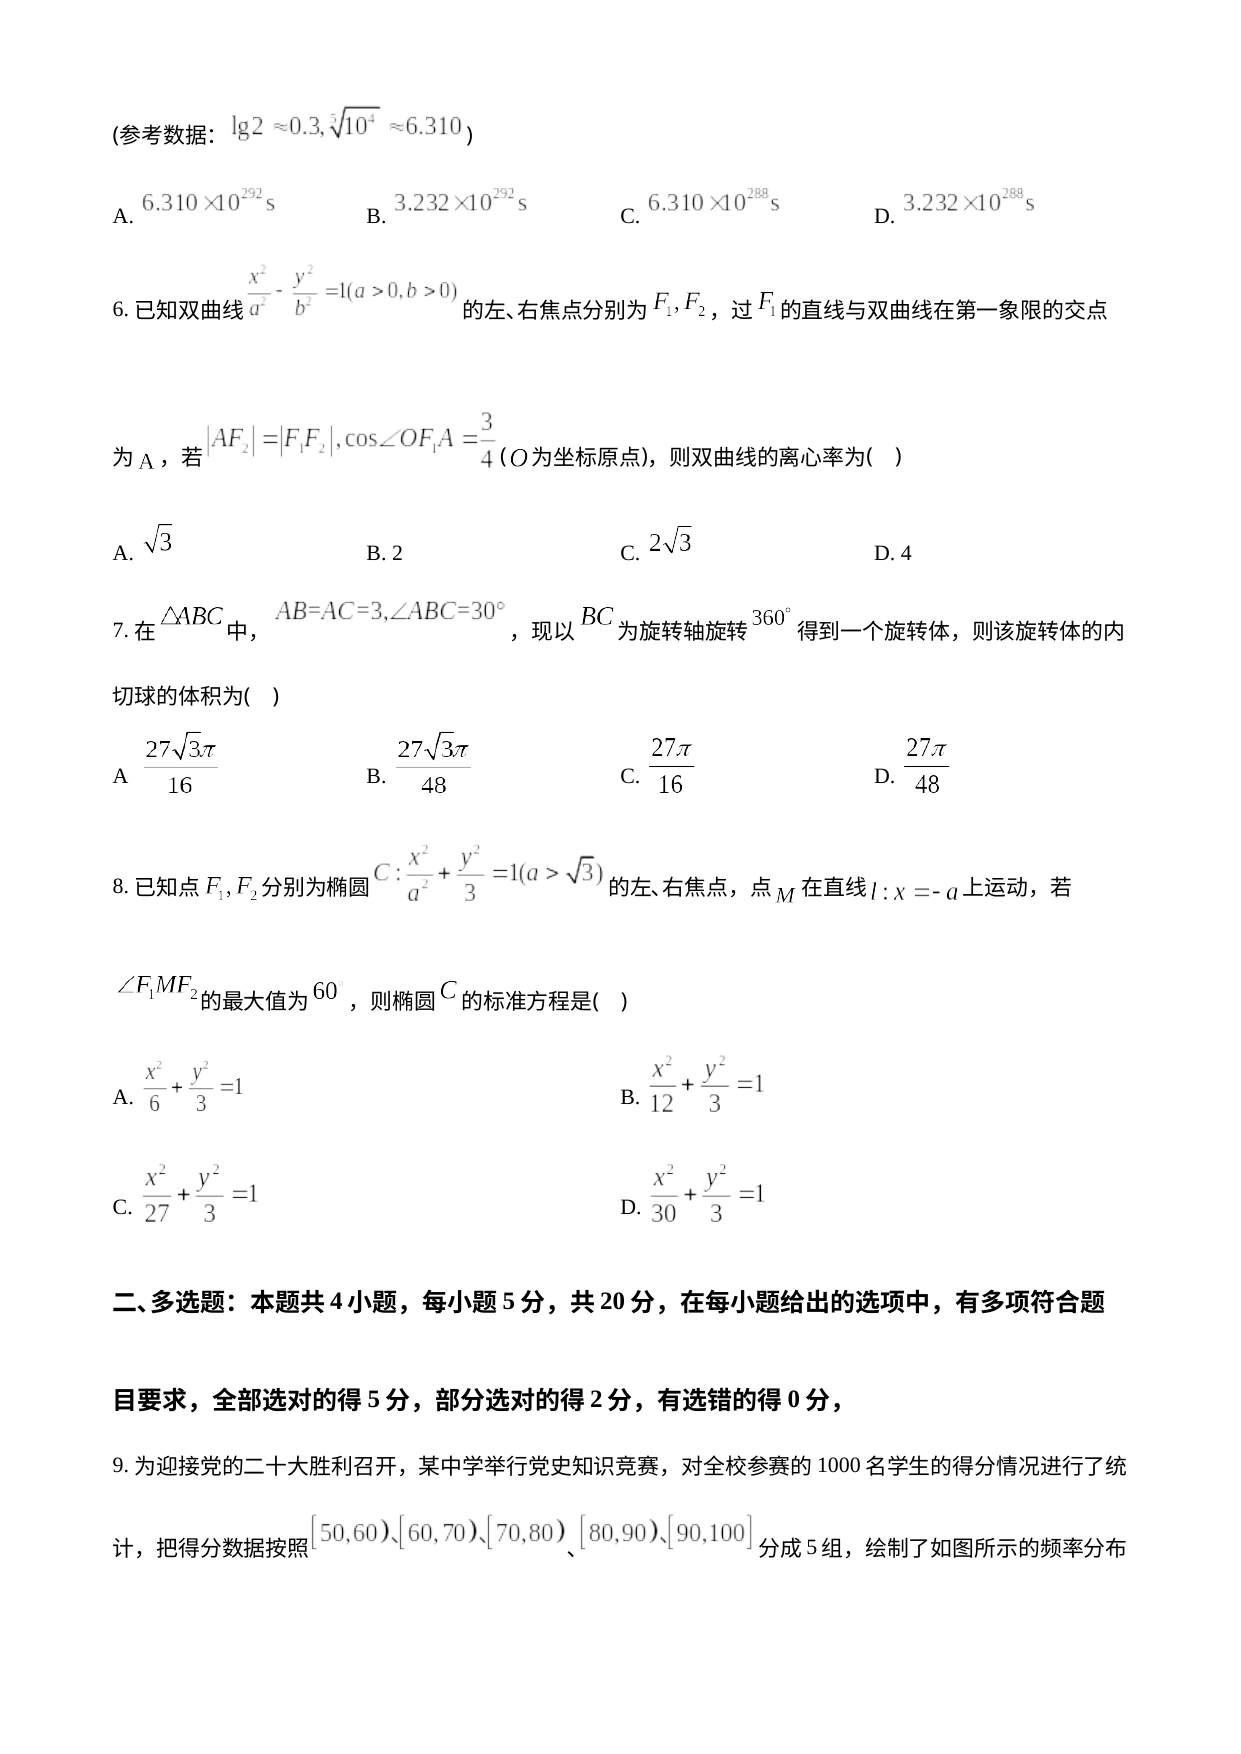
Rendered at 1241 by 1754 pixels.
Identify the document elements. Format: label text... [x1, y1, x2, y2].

text A. B. [112, 1048, 1128, 1146]
text C. D. [112, 1158, 1128, 1256]
text A. B. 2 C. D. 4 [112, 520, 1128, 585]
text 二､多选题：本题共4小题，每小题5分，共20分，在每小题给出的选项中，有多项符合题目要求，全部选对的得5分，部分选对的得2分，有选错的得0分， [112, 1268, 1128, 1431]
text A. B. C. D. [112, 183, 1128, 248]
text 8. 已知点分别为椭圆的左､右焦点，点在直线上运动，若的最大值为，则椭圆的标准方程是( ) [112, 837, 1128, 1032]
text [112, 1449, 1128, 1579]
text A B. C. D. [112, 727, 1128, 824]
text 6. 已知双曲线的左､右焦点分别为，过的直线与双曲线在第一象限的交点为，若(为坐标原点)，则双曲线的离心率为( ) [112, 260, 1128, 504]
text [112, 102, 1128, 167]
text 7. 在中，，现以为旋转轴旋转得到一个旋转体，则该旋转体的内切球的体积为( ) [112, 597, 1128, 711]
